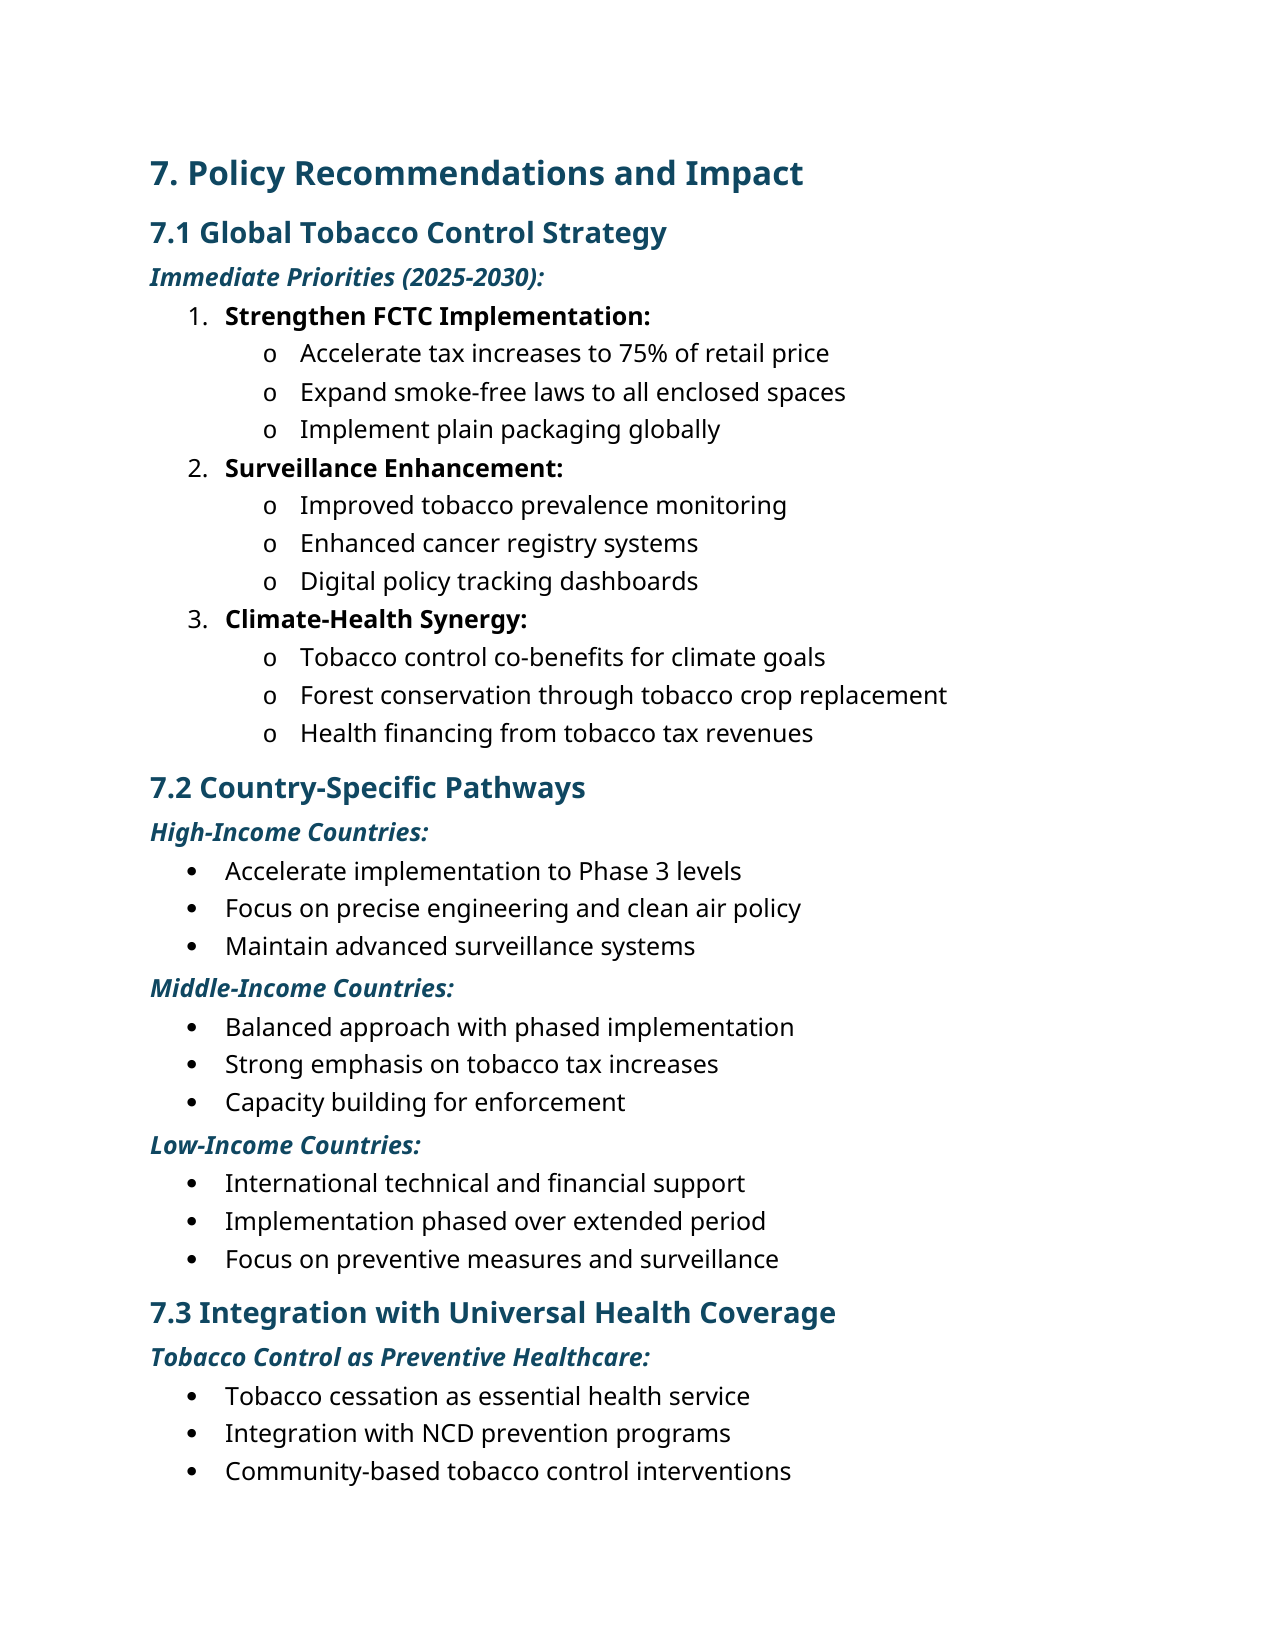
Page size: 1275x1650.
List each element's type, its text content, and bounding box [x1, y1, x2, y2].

subtitle Immediate Priorities (2025-2030): [150, 260, 1125, 294]
list Accelerate implementation to Phase 3 levels [187, 853, 1125, 887]
list Tobacco cessation as essential health service [187, 1378, 1125, 1412]
list Surveillance Enhancement: [187, 450, 1125, 484]
list Health financing from tobacco tax revenues [262, 716, 1125, 750]
subtitle Tobacco Control as Preventive Healthcare: [150, 1340, 1125, 1374]
list Forest conservation through tobacco crop replacement [262, 678, 1125, 712]
subtitle 7.2 Country-Specific Pathways [150, 767, 1125, 807]
subtitle Middle-Income Countries: [150, 971, 1125, 1005]
list Expand smoke-free laws to all enclosed spaces [262, 374, 1125, 408]
list International technical and financial support [187, 1166, 1125, 1200]
list Focus on precise engineering and clean air policy [187, 891, 1125, 925]
subtitle 7. Policy Recommendations and Impact [150, 150, 1125, 195]
subtitle 7.3 Integration with Universal Health Coverage [150, 1292, 1125, 1332]
list Implementation phased over extended period [187, 1203, 1125, 1237]
subtitle 7.1 Global Tobacco Control Strategy [150, 212, 1125, 252]
list Enhanced cancer registry systems [262, 526, 1125, 560]
list Integration with NCD prevention programs [187, 1416, 1125, 1450]
subtitle High-Income Countries: [150, 815, 1125, 849]
list Improved tobacco prevalence monitoring [262, 488, 1125, 522]
list Digital policy tracking dashboards [262, 564, 1125, 598]
list Climate-Health Synergy: [187, 602, 1125, 636]
list Accelerate tax increases to 75% of retail price [262, 336, 1125, 370]
list Balanced approach with phased implementation [187, 1009, 1125, 1043]
list Capacity building for enforcement [187, 1085, 1125, 1119]
list Strong emphasis on tobacco tax increases [187, 1047, 1125, 1081]
list Implement plain packaging globally [262, 412, 1125, 446]
list Tobacco control co-benefits for climate goals [262, 640, 1125, 674]
list Maintain advanced surveillance systems [187, 929, 1125, 963]
list Focus on preventive measures and surveillance [187, 1241, 1125, 1275]
list Community-based tobacco control interventions [187, 1454, 1125, 1488]
list Strengthen FCTC Implementation: [187, 298, 1125, 332]
subtitle Low-Income Countries: [150, 1127, 1125, 1161]
